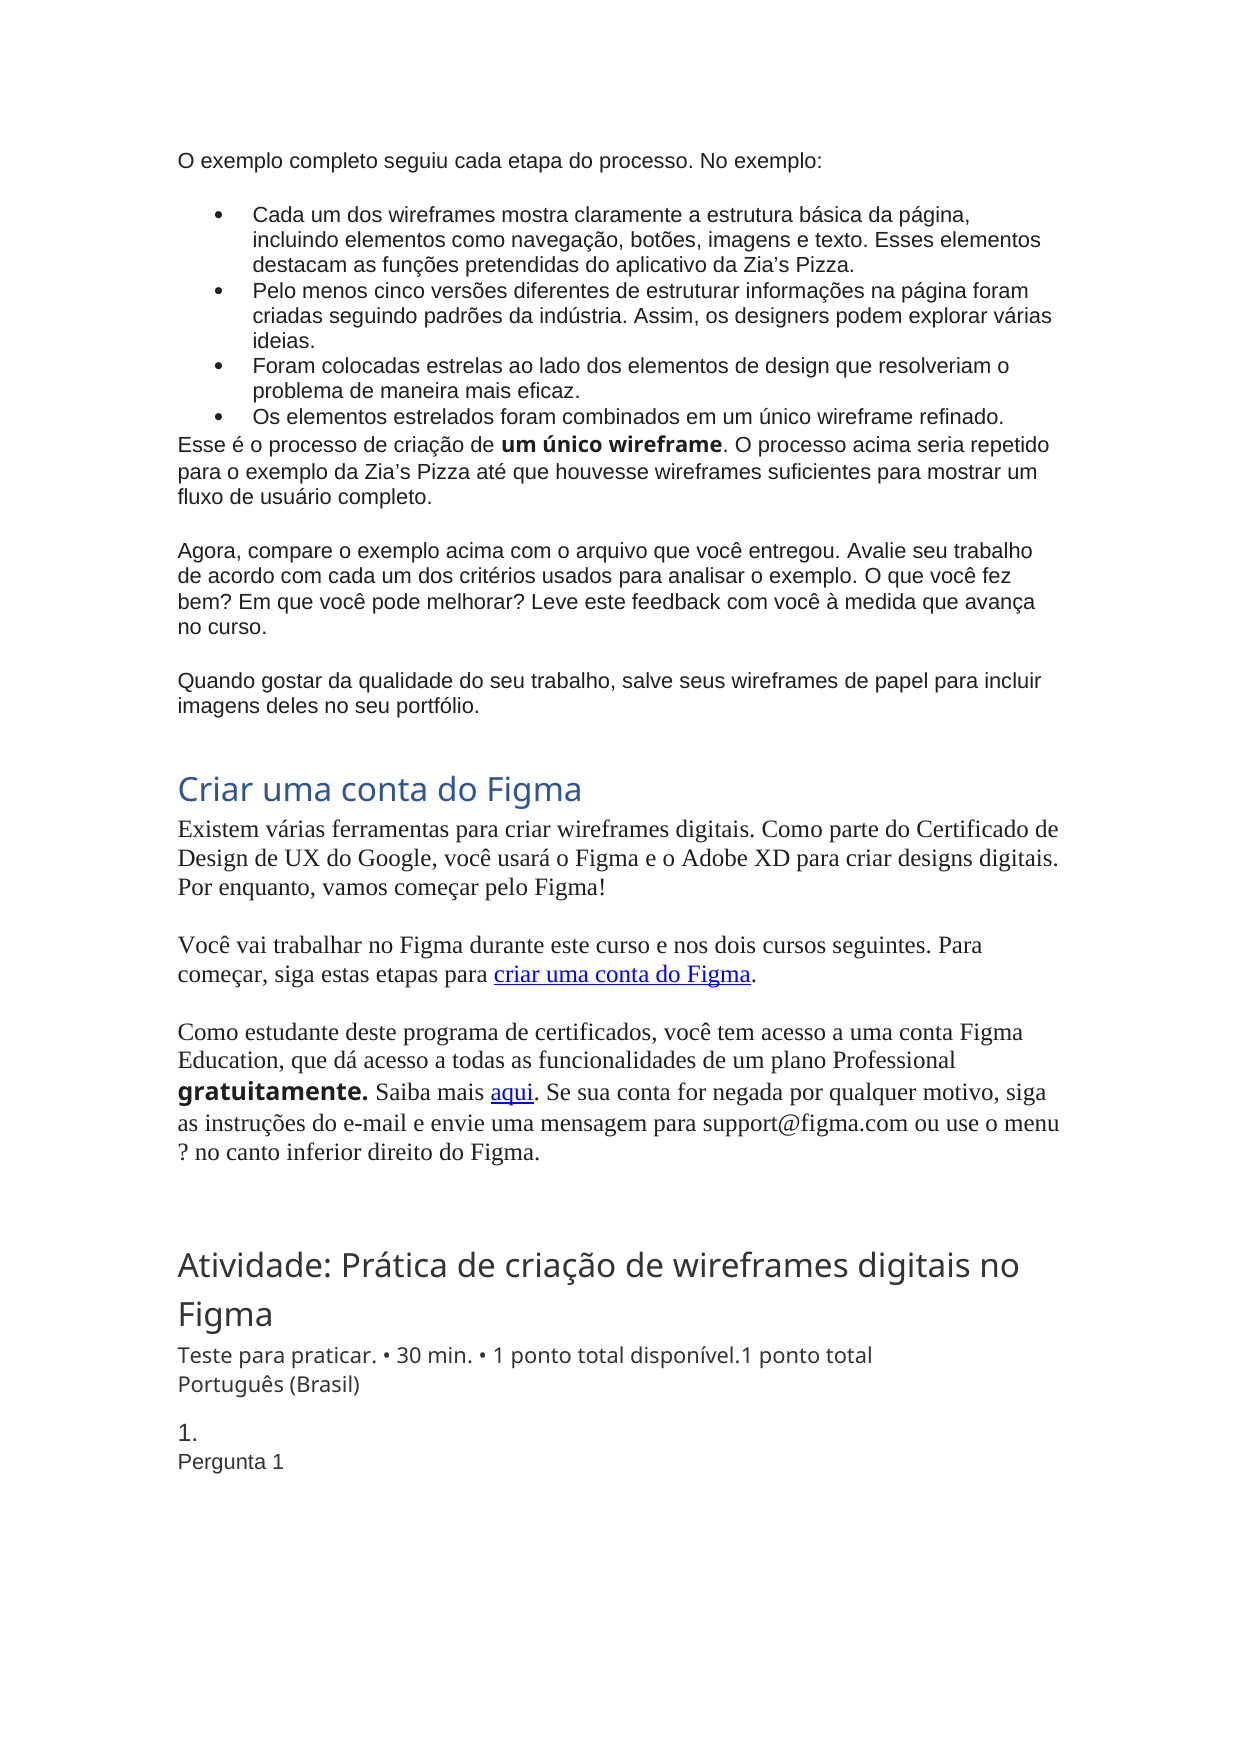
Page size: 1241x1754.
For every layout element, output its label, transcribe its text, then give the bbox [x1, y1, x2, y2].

text Teste para praticar. • 30 min. • 1 ponto total disponível.1 ponto total [177, 1339, 1063, 1369]
list Foram colocadas estrelas ao lado dos elementos de design que resolveriam o problema de maneira mais eficaz. [215, 353, 1063, 404]
text Esse é o processo de criação de um único wireframe. O processo acima seria repetido para o exemplo da Zia’s Pizza até que houvesse wireframes suficientes para mostrar um fluxo de usuário completo. [177, 429, 1063, 509]
list Pelo menos cinco versões diferentes de estruturar informações na página foram criadas seguindo padrões da indústria. Assim, os designers podem explorar várias ideias. [215, 278, 1063, 353]
subtitle 1. [177, 1418, 1063, 1447]
text Pergunta 1 [177, 1449, 1063, 1474]
subtitle Criar uma conta do Figma [177, 766, 1063, 811]
text Agora, compare o exemplo acima com o arquivo que você entregou. Avalie seu trabalho de acordo com cada um dos critérios usados para analisar o exemplo. O que você fez bem? Em que você pode melhorar? Leve este feedback com você à medida que avança no curso. [177, 538, 1063, 639]
text Português (Brasil) [177, 1369, 1063, 1399]
list Cada um dos wireframes mostra claramente a estrutura básica da página, incluindo elementos como navegação, botões, imagens e texto. Esses elementos destacam as funções pretendidas do aplicativo da Zia’s Pizza. [215, 202, 1063, 278]
text Você vai trabalhar no Figma durante este curso e nos dois cursos seguintes. Para começar, siga estas etapas para criar uma conta do Figma. [177, 930, 1063, 987]
text Existem várias ferramentas para criar wireframes digitais. Como parte do Certificado de Design de UX do Google, você usará o Figma e o Adobe XD para criar designs digitais. Por enquanto, vamos começar pelo Figma! [177, 814, 1063, 901]
text Como estudante deste programa de certificados, você tem acesso a uma conta Figma Education, que dá acesso a todas as funcionalidades de um plano Professional gratuitamente. Saiba mais aqui. Se sua conta for negada por qualquer motivo, siga as instruções do e-mail e envie uma mensagem para support@figma.com ou use o menu ? no canto inferior direito do Figma. [177, 1017, 1063, 1166]
list Os elementos estrelados foram combinados em um único wireframe refinado. [215, 404, 1063, 429]
text O exemplo completo seguiu cada etapa do processo. No exemplo: [177, 148, 1063, 173]
subtitle Atividade: Prática de criação de wireframes digitais no Figma [177, 1242, 1063, 1336]
text Quando gostar da qualidade do seu trabalho, salve seus wireframes de papel para incluir imagens deles no seu portfólio. [177, 668, 1063, 719]
